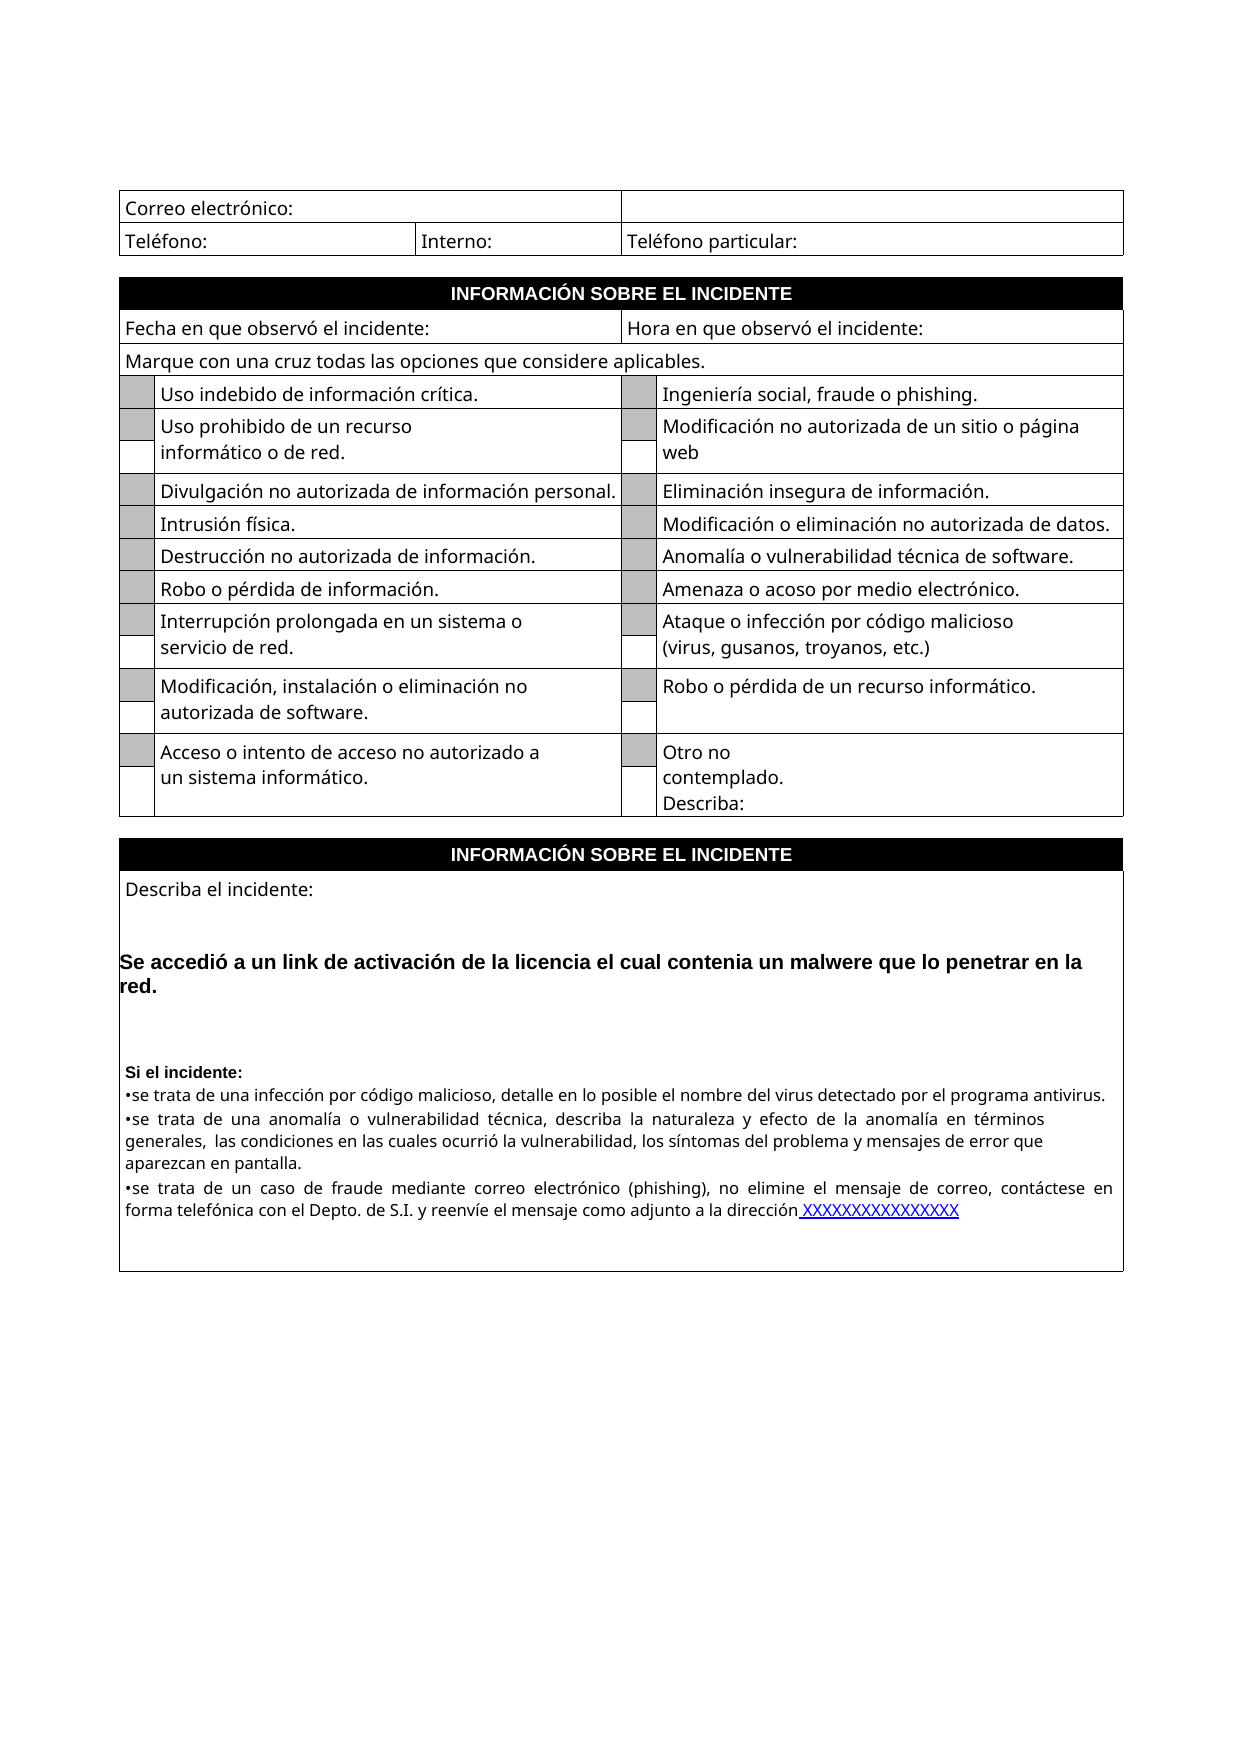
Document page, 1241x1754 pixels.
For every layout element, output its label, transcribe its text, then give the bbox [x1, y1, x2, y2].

table_cell Interrupción prolongada en un sistema o servicio de red. [155, 604, 621, 668]
table_cell [120, 669, 154, 701]
table_cell [622, 604, 656, 635]
table_cell [622, 702, 656, 733]
table_cell [120, 409, 154, 440]
table_cell Marque con una cruz todas las opciones que considere aplicables. [120, 344, 1123, 375]
table_cell Robo o pérdida de un recurso informático. [657, 669, 1123, 733]
table_cell Intrusión física. [155, 506, 621, 538]
table_cell Otro no contemplado. Describa: [657, 734, 1123, 816]
table_cell [622, 474, 656, 505]
table_cell [120, 376, 154, 408]
table_cell [120, 539, 154, 570]
table_cell Hora en que observó el incidente: [622, 310, 1123, 343]
table_cell [622, 506, 656, 538]
table_cell Ataque o infección por código malicioso (virus, gusanos, troyanos, etc.) [657, 604, 1123, 668]
table_cell [120, 636, 154, 668]
table_cell Uso indebido de información crítica. [155, 376, 621, 408]
table_cell [622, 376, 656, 408]
table_cell Interno: [416, 223, 621, 255]
table_cell [622, 636, 656, 668]
table_cell [622, 669, 656, 701]
table_header INFORMACIÓN SOBRE EL INCIDENTE [119, 277, 1123, 310]
table_cell [120, 734, 154, 766]
table_cell Modificación, instalación o eliminación no autorizada de software. [155, 669, 621, 733]
table_cell [120, 441, 154, 473]
table_cell [622, 539, 656, 570]
table_cell [120, 474, 154, 505]
table_cell Robo o pérdida de información. [155, 571, 621, 603]
table_cell [622, 441, 656, 473]
table_cell Acceso o intento de acceso no autorizado a un sistema informático. [155, 734, 621, 816]
table_cell Teléfono: [120, 223, 415, 255]
table_cell Amenaza o acoso por medio electrónico. [657, 571, 1123, 603]
table_cell [120, 604, 154, 635]
table_cell [622, 767, 656, 816]
table_cell Modificación o eliminación no autorizada de datos. [657, 506, 1123, 538]
table_cell Fecha en que observó el incidente: [120, 310, 621, 343]
table_cell [120, 571, 154, 603]
table_cell Destrucción no autorizada de información. [155, 539, 621, 570]
table_cell [120, 506, 154, 538]
table_cell [120, 702, 154, 733]
table_cell Ingeniería social, fraude o phishing. [657, 376, 1123, 408]
table_cell Divulgación no autorizada de información personal. [155, 474, 621, 505]
table_cell [622, 191, 1123, 222]
table_cell [622, 409, 656, 440]
table_cell Correo electrónico: [120, 191, 621, 222]
table_cell [622, 571, 656, 603]
table_cell [622, 734, 656, 766]
table_cell Eliminación insegura de información. [657, 474, 1123, 505]
table_cell [120, 767, 154, 816]
table_header INFORMACIÓN SOBRE EL INCIDENTE [119, 838, 1123, 871]
table_cell Teléfono particular: [622, 223, 1123, 255]
table_cell Modificación no autorizada de un sitio o página web [657, 409, 1123, 473]
table_cell Uso prohibido de un recurso informático o de red. [155, 409, 621, 473]
table_cell Anomalía o vulnerabilidad técnica de software. [657, 539, 1123, 570]
